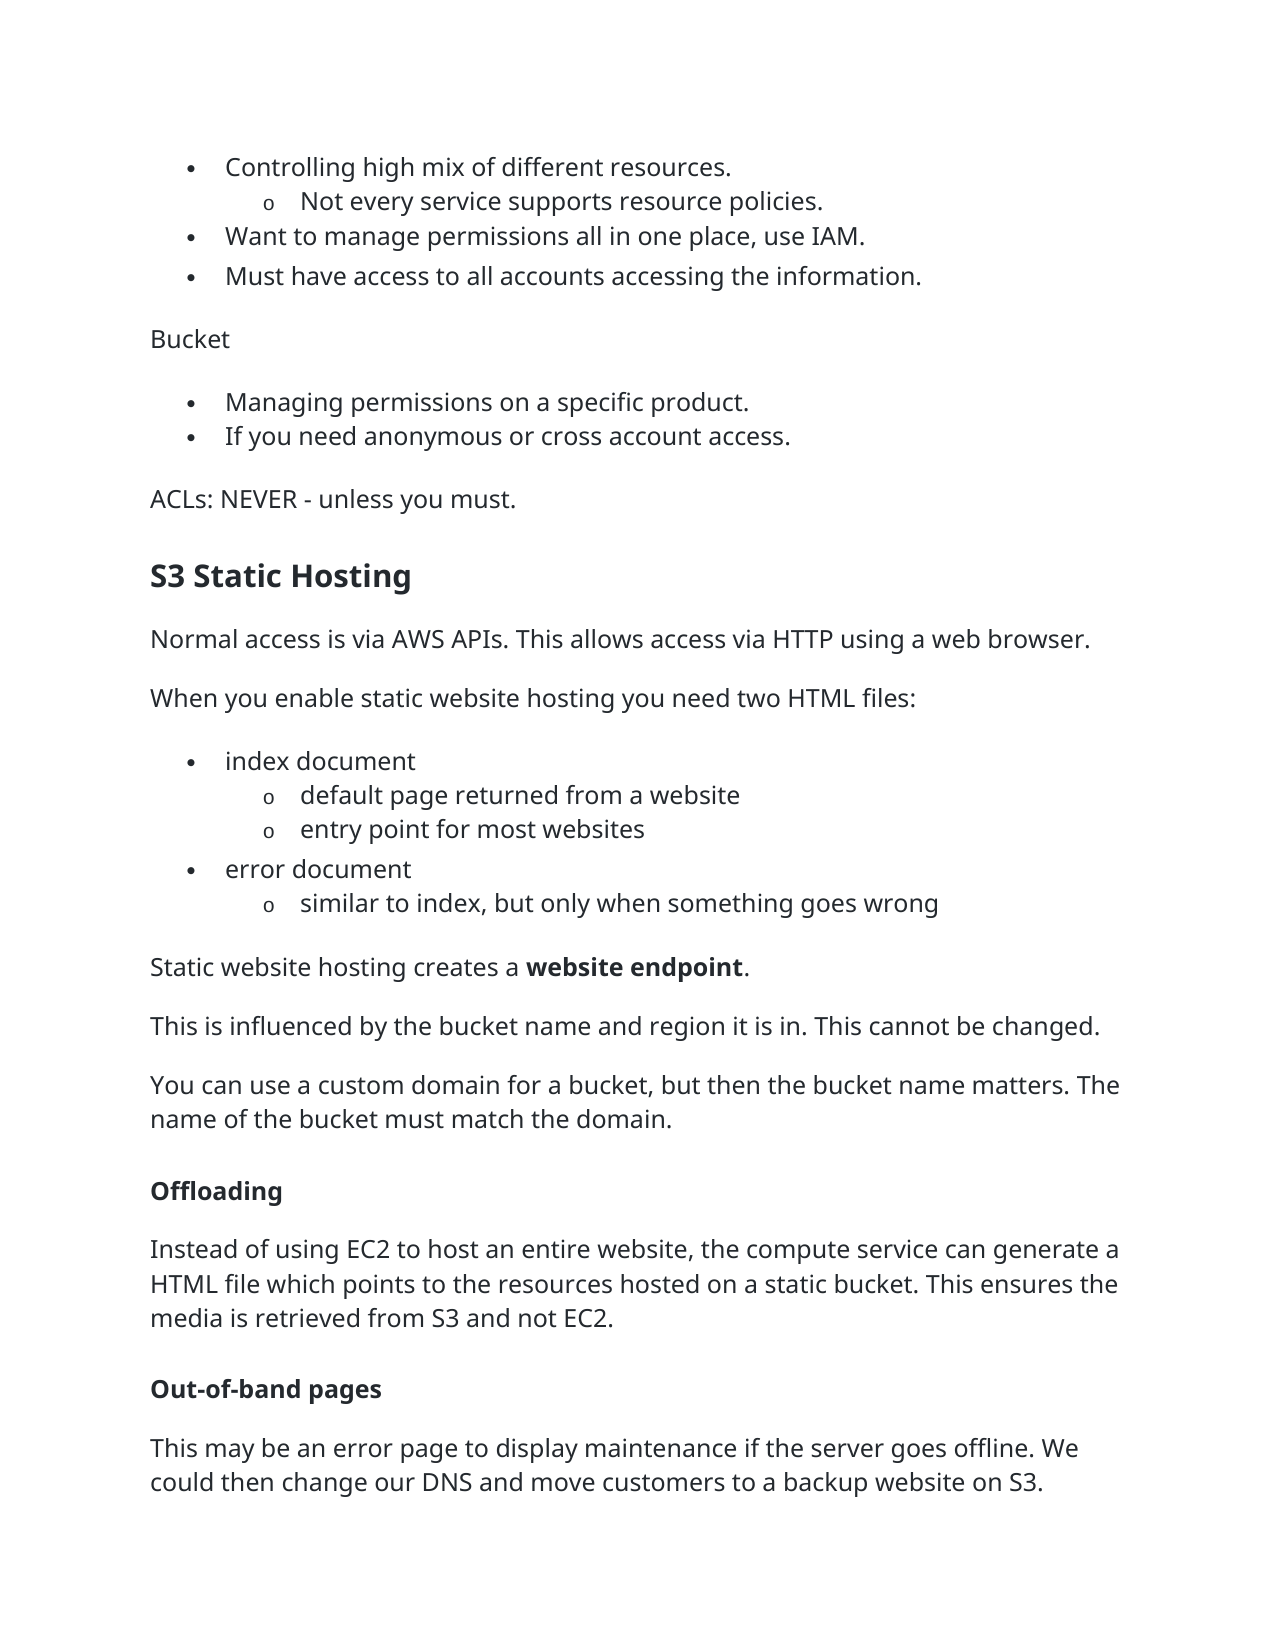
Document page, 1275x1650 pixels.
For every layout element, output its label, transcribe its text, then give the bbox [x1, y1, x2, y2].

list Controlling high mix of different resources. [187, 150, 1125, 184]
text Out-of-band pages [150, 1372, 1125, 1406]
text Normal access is via AWS APIs. This allows access via HTTP using a web browser. [150, 621, 1125, 655]
list Must have access to all accounts accessing the information. [187, 258, 1125, 292]
text You can use a custom domain for a bucket, but then the bucket name matters. The name of the bucket must match the domain. [150, 1067, 1125, 1136]
text ACLs: NEVER - unless you must. [150, 482, 1125, 516]
text Instead of using EC2 to host an entire website, the compute service can generate a HTML file which points to the resources hosted on a static bucket. This ensures the media is retrieved from S3 and not EC2. [150, 1232, 1125, 1334]
list similar to index, but only when something goes wrong [262, 886, 1125, 920]
list Not every service supports resource policies. [262, 184, 1125, 218]
text Offloading [150, 1173, 1125, 1207]
list Managing permissions on a specific product. [187, 385, 1125, 419]
list index document [187, 744, 1125, 778]
list If you need anonymous or cross account access. [187, 419, 1125, 453]
list Want to manage permissions all in one place, use IAM. [187, 218, 1125, 252]
text When you enable static website hosting you need two HTML files: [150, 680, 1125, 714]
list error document [187, 852, 1125, 886]
text This is influenced by the bucket name and region it is in. This cannot be changed. [150, 1008, 1125, 1042]
list default page returned from a website [262, 778, 1125, 812]
text This may be an error page to display maintenance if the server goes offline. We could then change our DNS and move customers to a backup website on S3. [150, 1431, 1125, 1499]
text Bucket [150, 322, 1125, 356]
list entry point for most websites [262, 812, 1125, 846]
text Static website hosting creates a website endpoint. [150, 949, 1125, 983]
text S3 Static Hosting [150, 554, 1125, 596]
